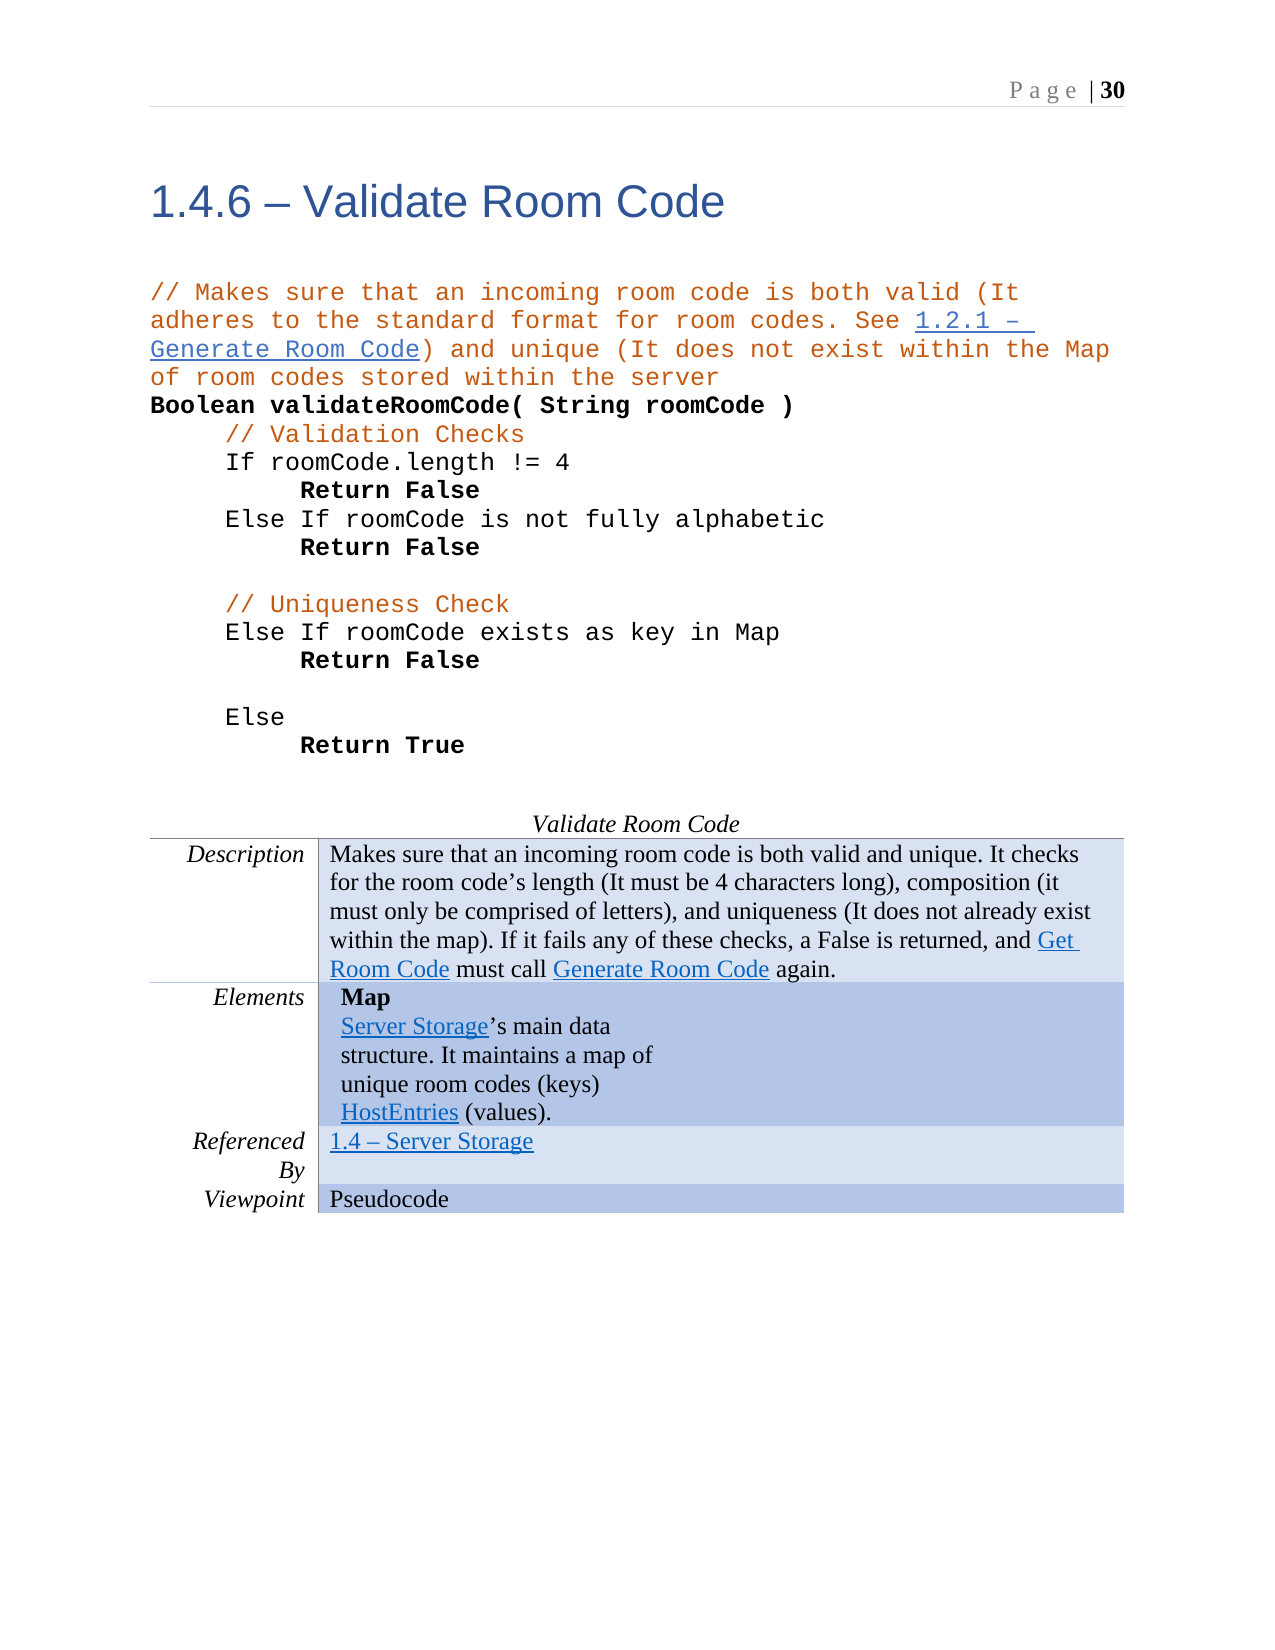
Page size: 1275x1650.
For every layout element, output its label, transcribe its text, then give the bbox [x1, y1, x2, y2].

table_cell Elements [150, 983, 318, 1126]
table_cell Description [150, 839, 318, 982]
table_cell Makes sure that an incoming room code is both valid and unique. It checks for the room code’s length (It must be 4 characters long), composition (it must only be comprised of letters), and uniqueness (It does not already exist within the map). If it fails any of these checks, a False is returned, and Get Room Code must call Generate Room Code again. [319, 839, 1124, 982]
text Return True [150, 733, 1125, 761]
table_cell Viewpoint [150, 1184, 318, 1213]
text Else If roomCode is not fully alphabetic [150, 506, 1125, 534]
text // Makes sure that an incoming room code is both valid (It adheres to the standard format for room codes. See 1.2.1 – Generate Room Code) and unique (It does not exist within the Map of room codes stored within the server [150, 279, 1125, 393]
text Boolean validateRoomCode( String roomCode ) [150, 393, 1125, 421]
table_cell [319, 983, 1124, 1126]
text Return False [150, 648, 1125, 676]
text // Uniqueness Check [150, 591, 1125, 619]
text Return False [150, 534, 1125, 563]
table_cell 1.4 – Server Storage [319, 1126, 1124, 1184]
text Return False [150, 478, 1125, 506]
table_cell Referenced By [150, 1126, 318, 1184]
subtitle 1.4.6 – Validate Room Code [150, 175, 1125, 228]
table_header Validate Room Code [150, 809, 1124, 838]
text If roomCode.length != 4 [150, 449, 1125, 478]
text // Validation Checks [150, 421, 1125, 449]
text Else If roomCode exists as key in Map [150, 619, 1125, 648]
table_cell Pseudocode [319, 1184, 1124, 1213]
text Else [150, 704, 1125, 733]
